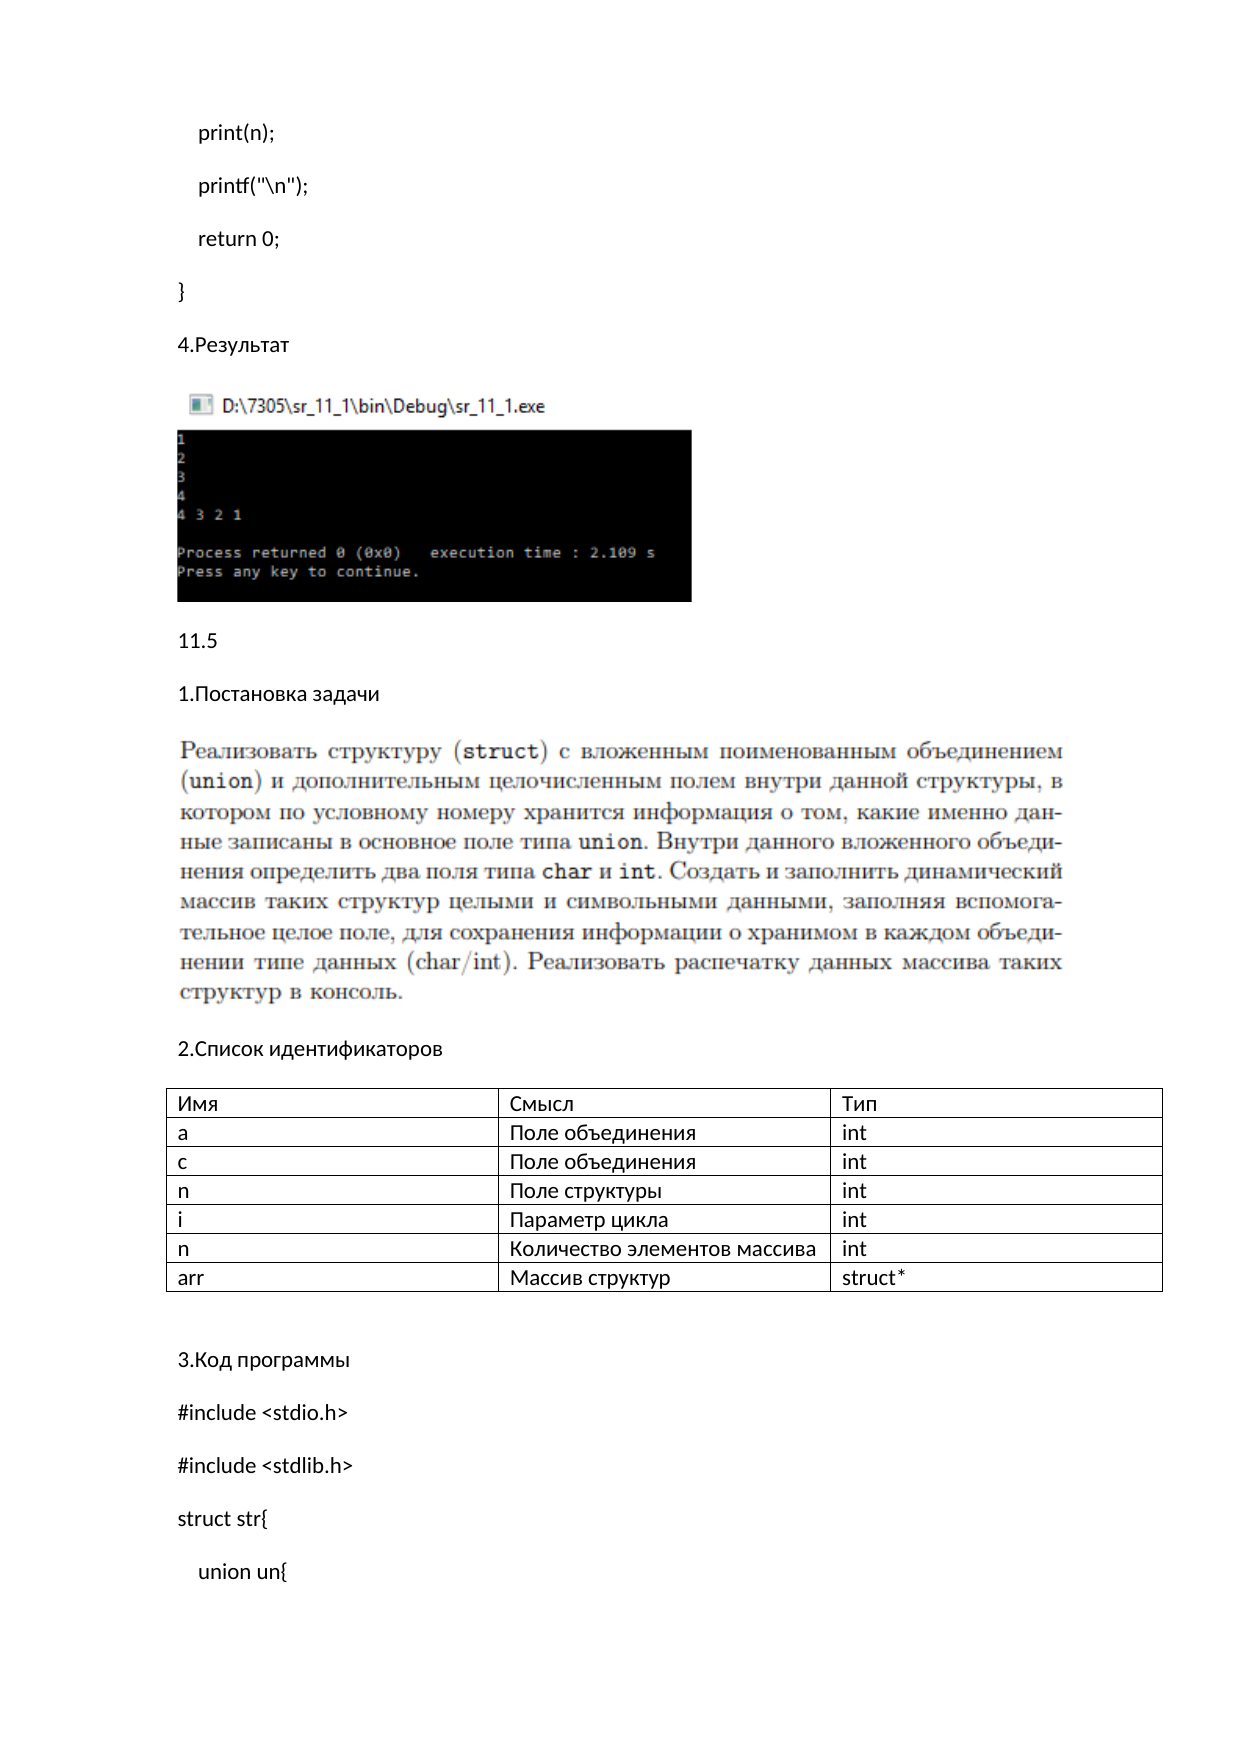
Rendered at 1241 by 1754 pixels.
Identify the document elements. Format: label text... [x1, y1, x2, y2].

table_cell Поле объединения [499, 1118, 830, 1146]
table_cell arr [167, 1263, 498, 1291]
table_cell int [831, 1176, 1162, 1204]
table_header Тип [831, 1089, 1162, 1117]
text 2.Список идентификаторов [177, 1034, 1152, 1063]
table_cell int [831, 1118, 1162, 1146]
text 1.Постановка задачи [177, 679, 1152, 707]
table_cell n [167, 1234, 498, 1262]
table_cell int [831, 1205, 1162, 1233]
picture [177, 732, 1069, 1010]
table_cell Количество элементов массива [499, 1234, 830, 1262]
text 3.Код программы [177, 1345, 1152, 1373]
text return 0; [177, 224, 1152, 252]
table_header Смысл [499, 1089, 830, 1117]
table_cell Поле объединения [499, 1147, 830, 1175]
text printf("\n"); [177, 171, 1152, 199]
picture [177, 383, 692, 602]
text } [177, 277, 1152, 305]
table_cell n [167, 1176, 498, 1204]
table_cell c [167, 1147, 498, 1175]
text 4.Результат [177, 330, 1152, 358]
text print(n); [177, 118, 1152, 146]
table_cell i [167, 1205, 498, 1233]
table_cell struct* [831, 1263, 1162, 1291]
table_cell int [831, 1234, 1162, 1262]
text struct str{ [177, 1504, 1152, 1532]
text union un{ [177, 1557, 1152, 1585]
table_header Имя [167, 1089, 498, 1117]
text 11.5 [177, 626, 1152, 654]
text #include <stdio.h> [177, 1398, 1152, 1426]
table_cell Параметр цикла [499, 1205, 830, 1233]
table_cell a [167, 1118, 498, 1146]
table_cell Массив структур [499, 1263, 830, 1291]
table_cell Поле структуры [499, 1176, 830, 1204]
table_cell int [831, 1147, 1162, 1175]
text #include <stdlib.h> [177, 1451, 1152, 1479]
